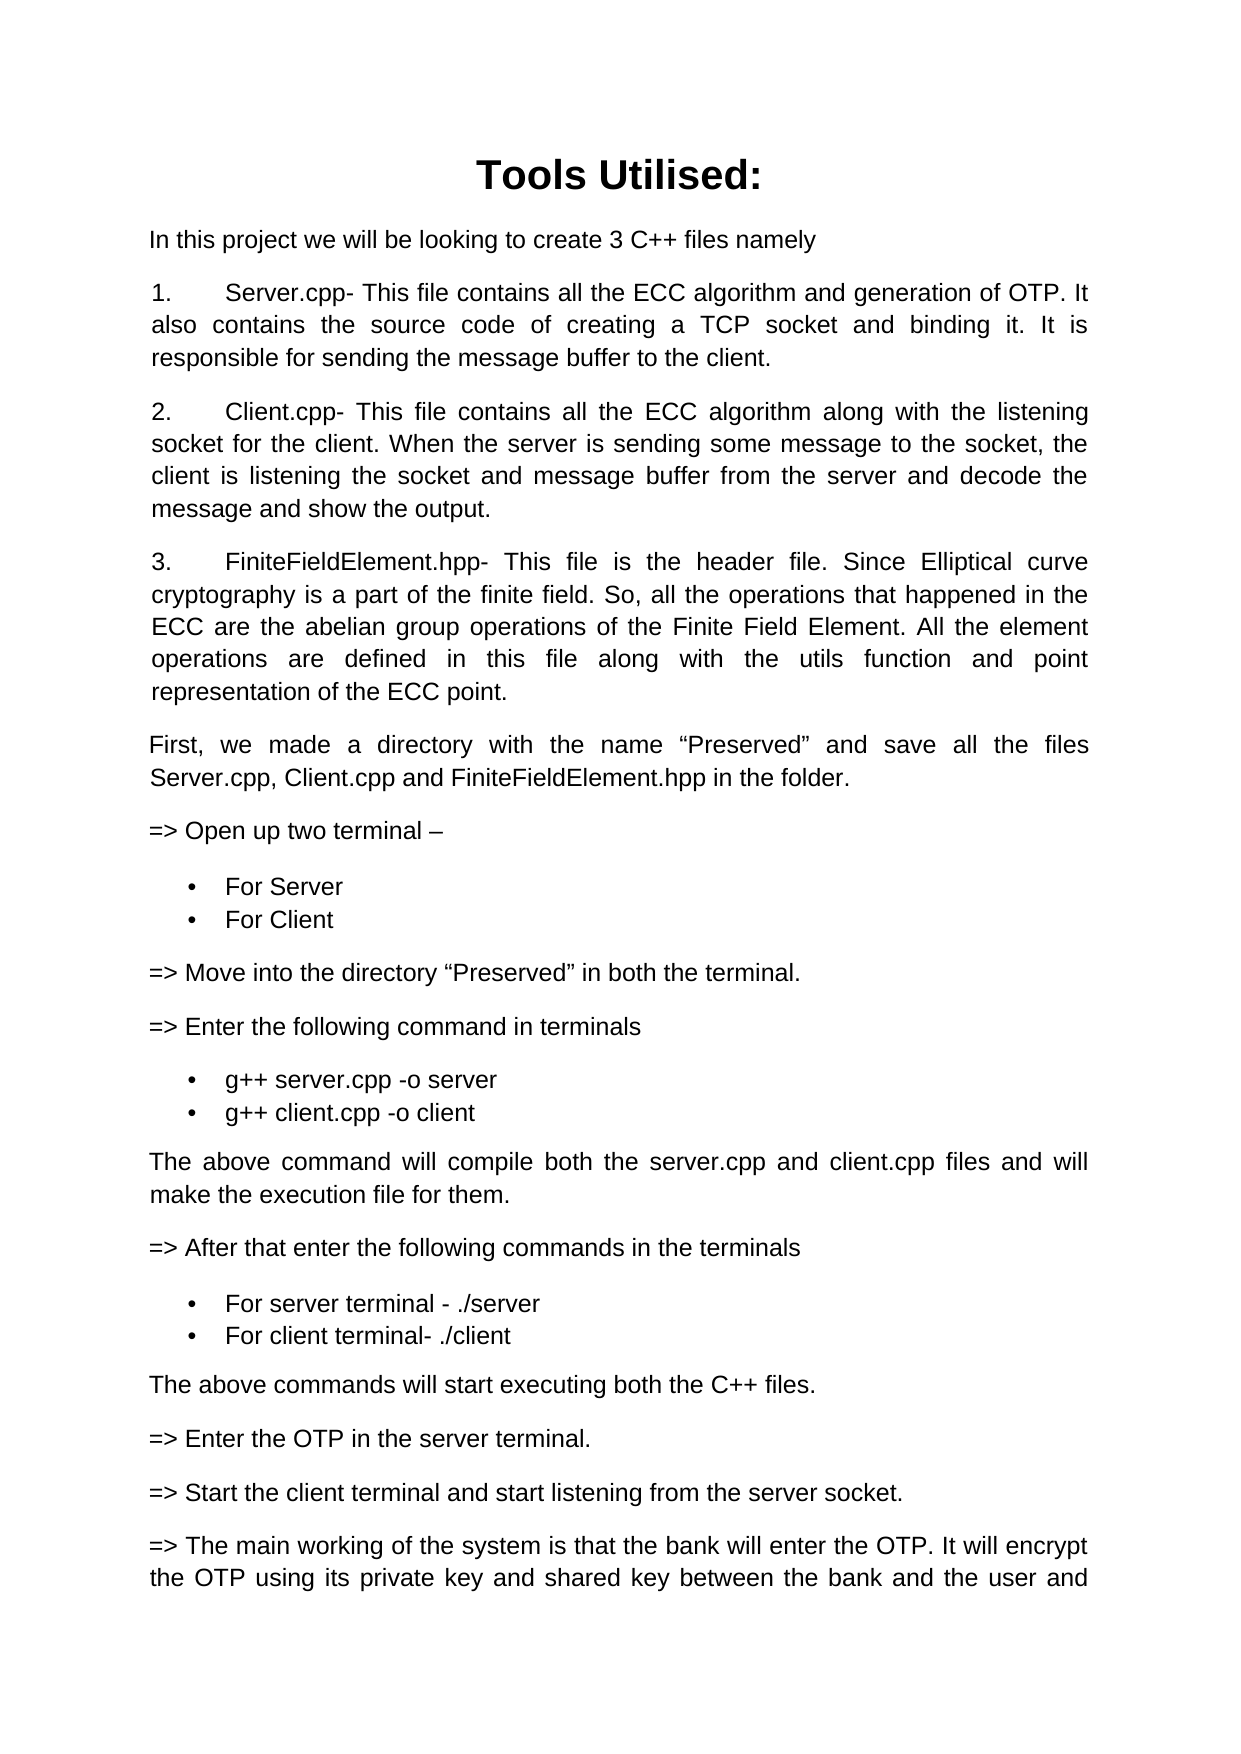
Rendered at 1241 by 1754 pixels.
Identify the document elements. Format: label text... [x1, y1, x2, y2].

text => After that enter the following commands in the terminals [148, 1233, 1090, 1262]
text The above command will compile both the server.cpp and client.cpp files and will make the execution file for them. [148, 1147, 1090, 1208]
text In this project we will be looking to create 3 C++ files namely [148, 224, 1090, 253]
text Tools Utilised: [148, 150, 1090, 198]
text => Enter the OTP in the server terminal. [148, 1424, 1090, 1453]
list For server terminal - ./server [187, 1289, 1090, 1318]
list For client terminal- ./client [187, 1321, 1090, 1350]
text The above commands will start executing both the C++ files. [148, 1370, 1090, 1399]
text => Move into the directory “Preserved” in both the terminal. [148, 958, 1090, 987]
text => Start the client terminal and start listening from the server socket. [148, 1477, 1090, 1506]
list Client.cpp- This file contains all the ECC algorithm along with the listening socket for the client. When the server is sending some message to the socket, the client is listening the socket and message buffer from the server and decode the message and show the output. [151, 396, 1090, 522]
list FiniteFieldElement.hpp- This file is the header file. Since Elliptical curve cryptography is a part of the finite field. So, all the operations that happened in the ECC are the abelian group operations of the Finite Field Element. All the element operations are defined in this file along with the utils function and point representation of the ECC point. [151, 547, 1090, 706]
text => Enter the following command in terminals [148, 1012, 1090, 1041]
list g++ client.cpp -o client [187, 1098, 1090, 1126]
list For Client [187, 905, 1090, 933]
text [148, 1531, 1090, 1592]
text First, we made a directory with the name “Preserved” and save all the files Server.cpp, Client.cpp and FiniteFieldElement.hpp in the folder. [148, 730, 1090, 791]
list Server.cpp- This file contains all the ECC algorithm and generation of OTP. It also contains the source code of creating a TCP socket and binding it. It is responsible for sending the message buffer to the client. [151, 278, 1090, 372]
text => Open up two terminal – [148, 816, 1090, 845]
list For Server [187, 872, 1090, 901]
list g++ server.cpp -o server [187, 1065, 1090, 1094]
